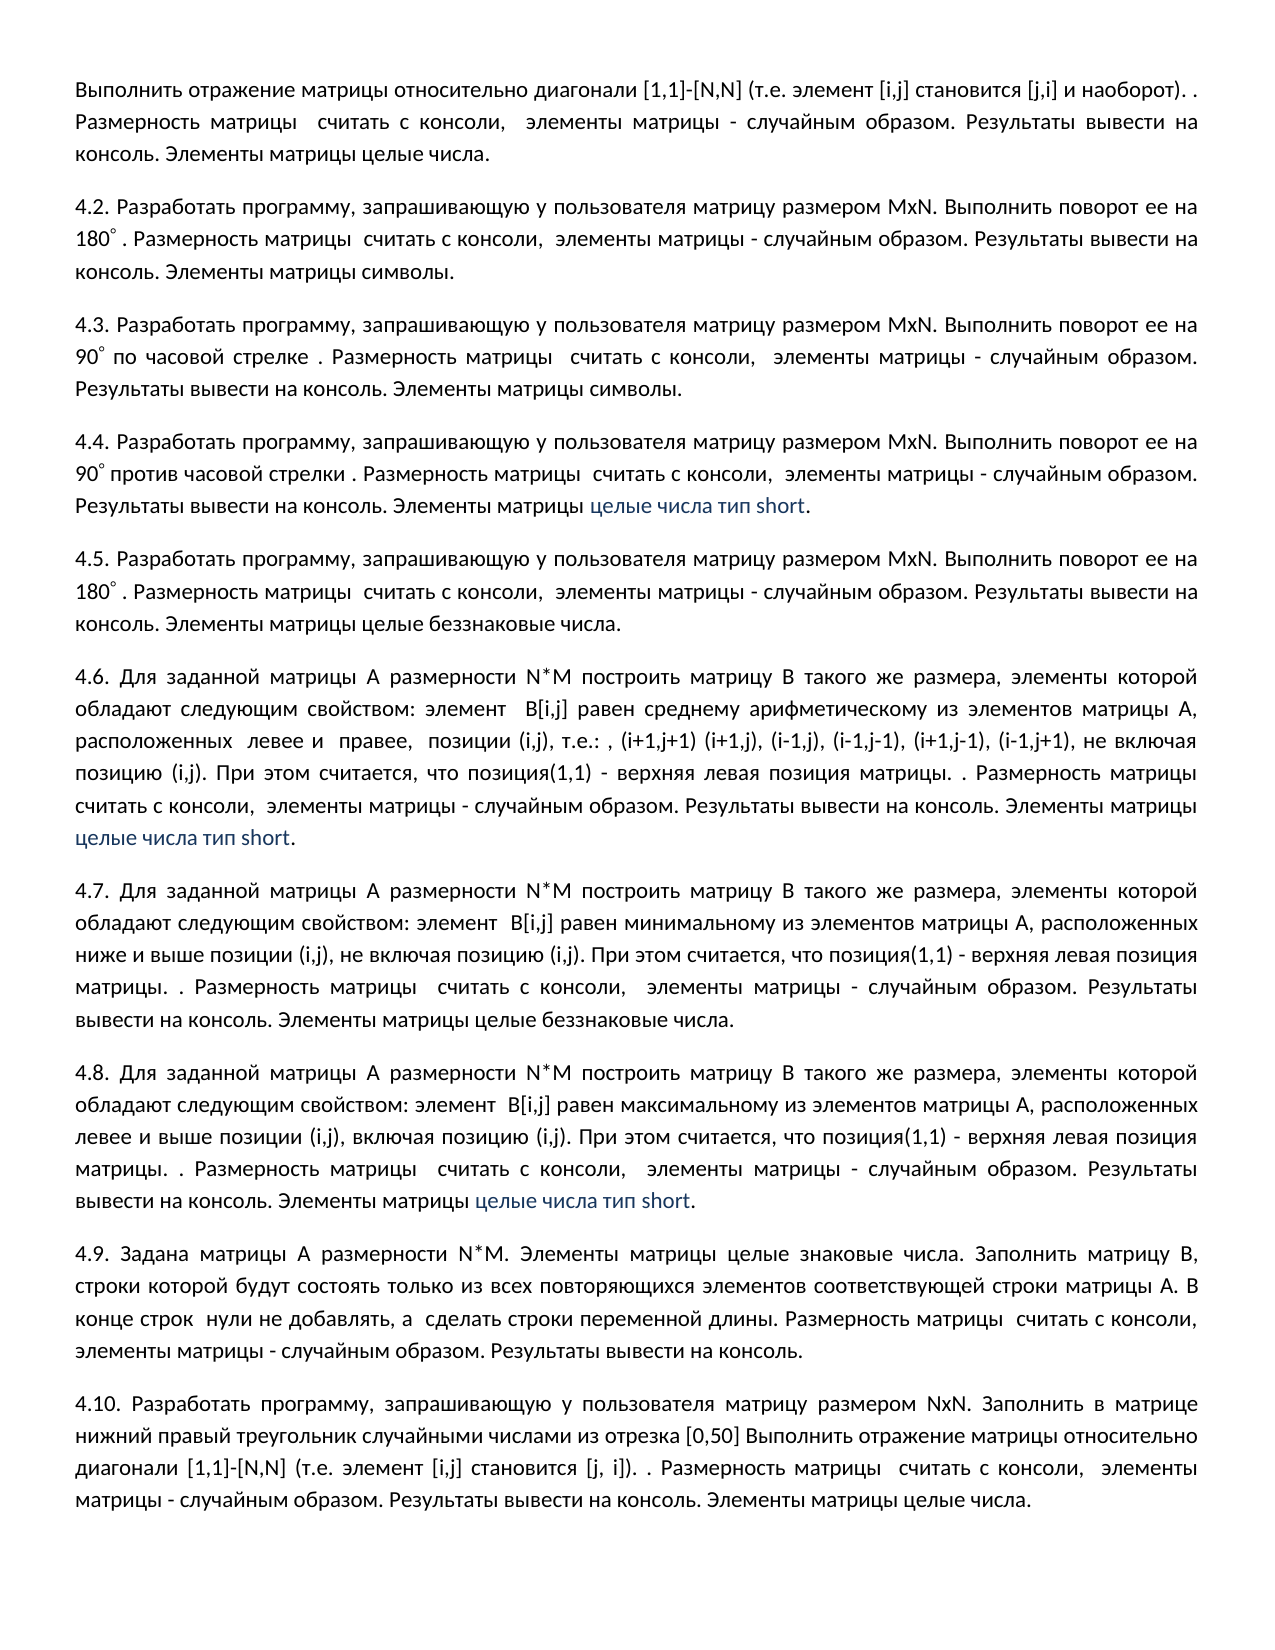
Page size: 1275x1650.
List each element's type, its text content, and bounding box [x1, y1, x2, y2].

text 4.2. Разработать программу, запрашивающую у пользователя матрицу размером MxN. Выполнить поворот ее на 180 . Размерность матрицы считать с консоли, элементы матрицы - случайным образом. Результаты вывести на консоль. Элементы матрицы символы. [75, 192, 1200, 285]
text 4.10. Разработать программу, запрашивающую у пользователя матрицу размером NxN. Заполнить в матрице нижний правый треугольник случайными числами из отрезка [0,50] Выполнить отражение матрицы относительно диагонали [1,1]-[N,N] (т.е. элемент [i,j] становится [j, i]). . Размерность матрицы считать с консоли, элементы матрицы - случайным образом. Результаты вывести на консоль. Элементы матрицы целые числа. [75, 1389, 1200, 1514]
text 4.5. Разработать программу, запрашивающую у пользователя матрицу размером MxN. Выполнить поворот ее на 180 . Размерность матрицы считать с консоли, элементы матрицы - случайным образом. Результаты вывести на консоль. Элементы матрицы целые беззнаковые числа. [75, 544, 1200, 637]
text 4.8. Для заданной матрицы А размерности N*M построить матрицу В такого же размера, элементы которой обладают следующим свойством: элемент В[i,j] равен максимальному из элементов матрицы А, расположенных левее и выше позиции (i,j), включая позицию (i,j). При этом считается, что позиция(1,1) - верхняя левая позиция матрицы. . Размерность матрицы считать с консоли, элементы матрицы - случайным образом. Результаты вывести на консоль. Элементы матрицы целые числа тип short. [75, 1058, 1200, 1214]
text 4.4. Разработать программу, запрашивающую у пользователя матрицу размером MxN. Выполнить поворот ее на 90 против часовой стрелки . Размерность матрицы считать с консоли, элементы матрицы - случайным образом. Результаты вывести на консоль. Элементы матрицы целые числа тип short. [75, 427, 1200, 519]
text Выполнить отражение матрицы относительно диагонали [1,1]-[N,N] (т.е. элемент [i,j] становится [j,i] и наоборот). . Размерность матрицы считать с консоли, элементы матрицы - случайным образом. Результаты вывести на консоль. Элементы матрицы целые числа. [75, 75, 1200, 167]
text 4.7. Для заданной матрицы А размерности N*M построить матрицу В такого же размера, элементы которой обладают следующим свойством: элемент В[i,j] равен минимальному из элементов матрицы А, расположенных ниже и выше позиции (i,j), не включая позицию (i,j). При этом считается, что позиция(1,1) - верхняя левая позиция матрицы. . Размерность матрицы считать с консоли, элементы матрицы - случайным образом. Результаты вывести на консоль. Элементы матрицы целые беззнаковые числа. [75, 876, 1200, 1033]
text 4.6. Для заданной матрицы А размерности N*M построить матрицу В такого же размера, элементы которой обладают следующим свойством: элемент В[i,j] равен среднему арифметическому из элементов матрицы А, расположенных левее и правее, позиции (i,j), т.е.: , (i+1,j+1) (i+1,j), (i-1,j), (i-1,j-1), (i+1,j-1), (i-1,j+1), не включая позицию (i,j). При этом считается, что позиция(1,1) - верхняя левая позиция матрицы. . Размерность матрицы считать с консоли, элементы матрицы - случайным образом. Результаты вывести на консоль. Элементы матрицы целые числа тип short. [75, 662, 1200, 851]
text 4.9. Задана матрицы А размерности N*M. Элементы матрицы целые знаковые числа. Заполнить матрицу В, строки которой будут состоять только из всех повторяющихся элементов соответствующей строки матрицы А. В конце строк нули не добавлять, а сделать строки переменной длины. Размерность матрицы считать с консоли, элементы матрицы - случайным образом. Результаты вывести на консоль. [75, 1239, 1200, 1364]
text 4.3. Разработать программу, запрашивающую у пользователя матрицу размером MxN. Выполнить поворот ее на 90 по часовой стрелке . Размерность матрицы считать с консоли, элементы матрицы - случайным образом. Результаты вывести на консоль. Элементы матрицы символы. [75, 310, 1200, 402]
